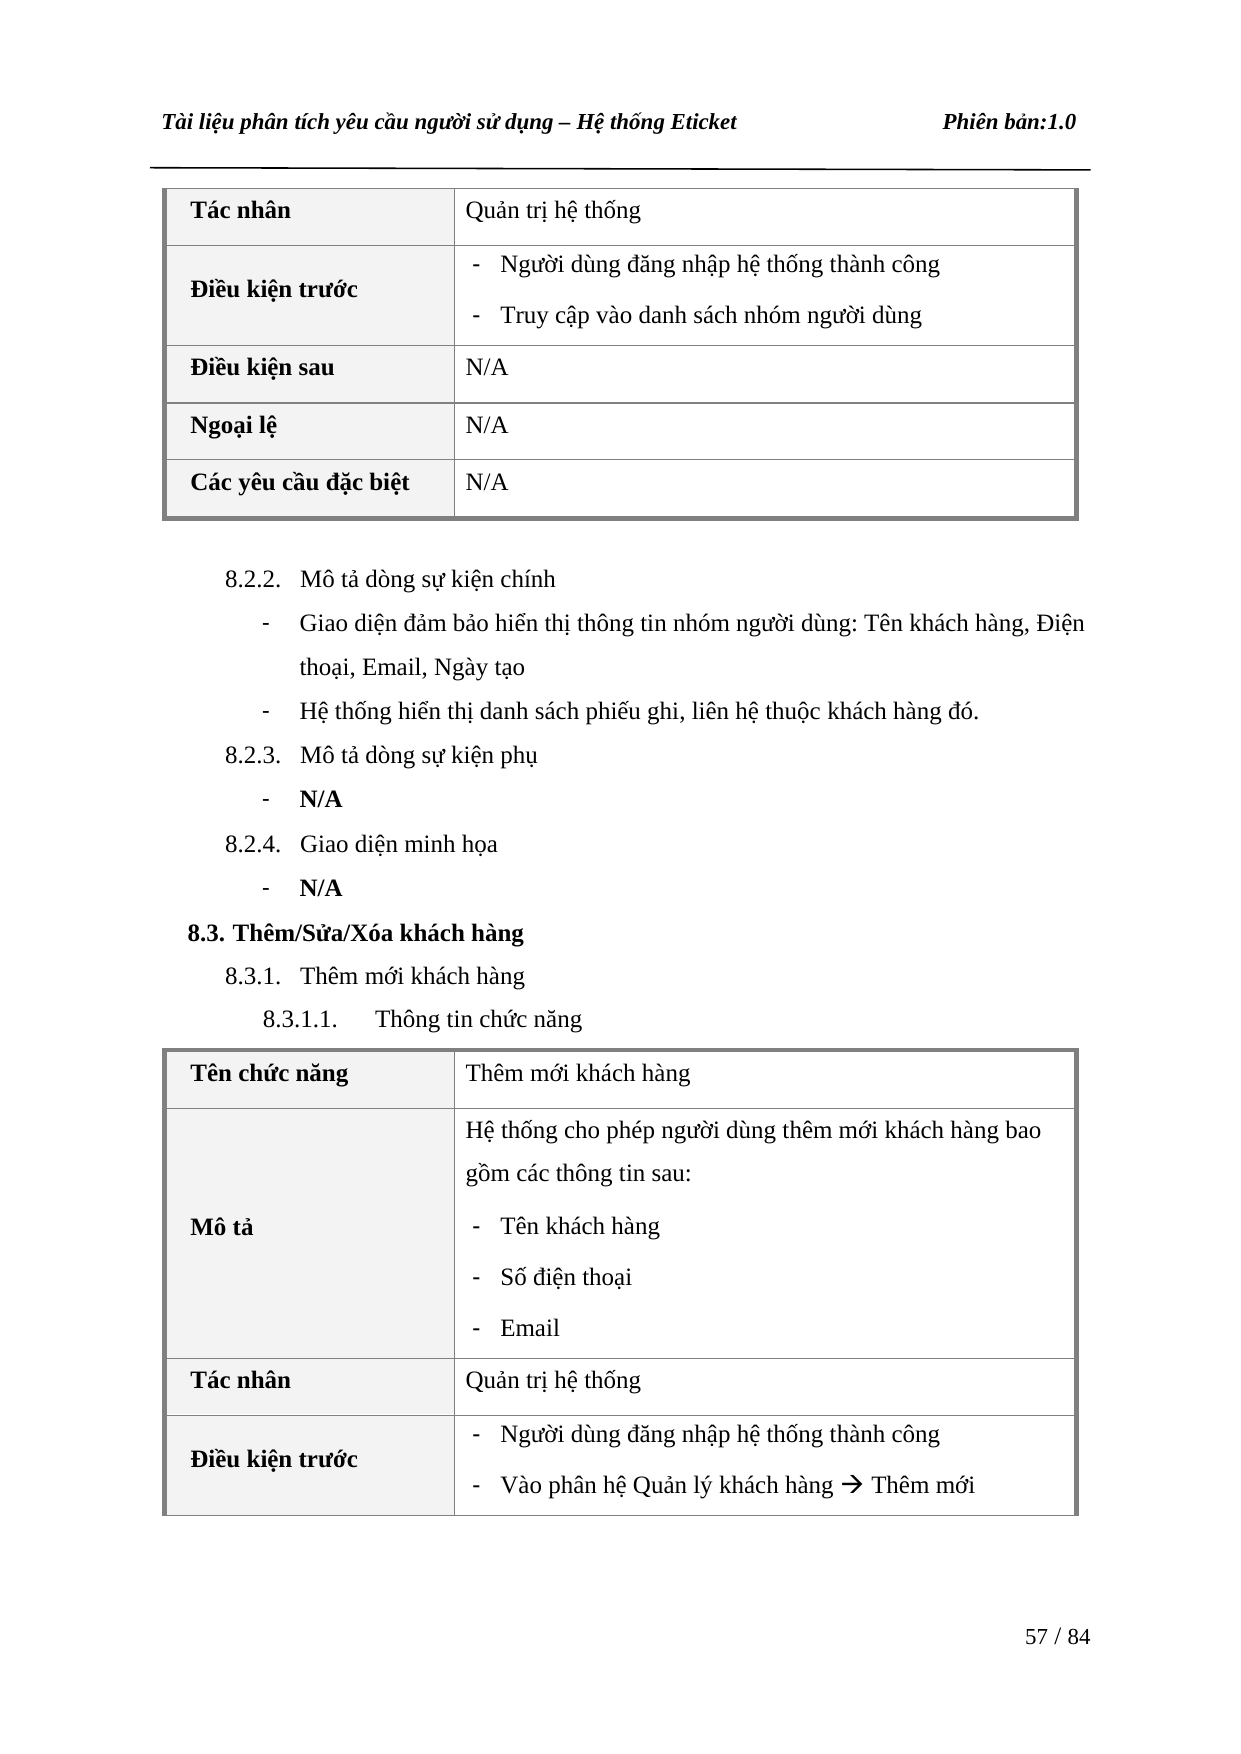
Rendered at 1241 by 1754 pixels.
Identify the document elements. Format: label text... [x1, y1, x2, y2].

table_cell Điều kiện trước [167, 246, 454, 345]
list N/A [262, 784, 1090, 814]
text Thêm/Sửa/Xóa khách hàng [187, 918, 1090, 947]
table_cell N/A [455, 404, 1074, 459]
table_cell N/A [455, 460, 1074, 516]
list Giao diện đảm bảo hiển thị thông tin nhóm người dùng: Tên khách hàng, Điện thoại, Email, Ngày tạo [262, 607, 1090, 680]
table_cell Các yêu cầu đặc biệt [167, 460, 454, 516]
table_cell Tác nhân [167, 189, 454, 245]
subtitle Giao diện minh họa [225, 829, 1090, 858]
table_cell Tác nhân [167, 1359, 454, 1414]
table_cell Điều kiện trước [167, 1416, 454, 1515]
subtitle Mô tả dòng sự kiện phụ [225, 741, 1090, 769]
table_cell Mô tả [167, 1109, 454, 1358]
table_cell Ngoại lệ [167, 404, 454, 459]
subtitle Thêm mới khách hàng [225, 961, 1090, 990]
table_cell Người dùng đăng nhập hệ thống thành công Vào phân hệ Quản lý khách hàng Thêm mới [455, 1416, 1074, 1515]
table_cell Quản trị hệ thống [455, 189, 1074, 245]
table_cell N/A [455, 346, 1074, 402]
table_header Tên chức năng [167, 1052, 454, 1108]
subtitle Thông tin chức năng [263, 1004, 1090, 1033]
table_cell Quản trị hệ thống [455, 1359, 1074, 1414]
table_cell Điều kiện sau [167, 346, 454, 402]
table_header Thêm mới khách hàng [455, 1052, 1074, 1108]
subtitle Mô tả dòng sự kiện chính [225, 564, 1090, 592]
list Hệ thống hiển thị danh sách phiếu ghi, liên hệ thuộc khách hàng đó. [262, 695, 1090, 725]
table_cell Hệ thống cho phép người dùng thêm mới khách hàng bao gồm các thông tin sau: Tên khách hàng Số điện thoại Email [455, 1109, 1074, 1358]
table_cell Người dùng đăng nhập hệ thống thành công Truy cập vào danh sách nhóm người dùng [455, 246, 1074, 345]
list N/A [262, 872, 1090, 903]
